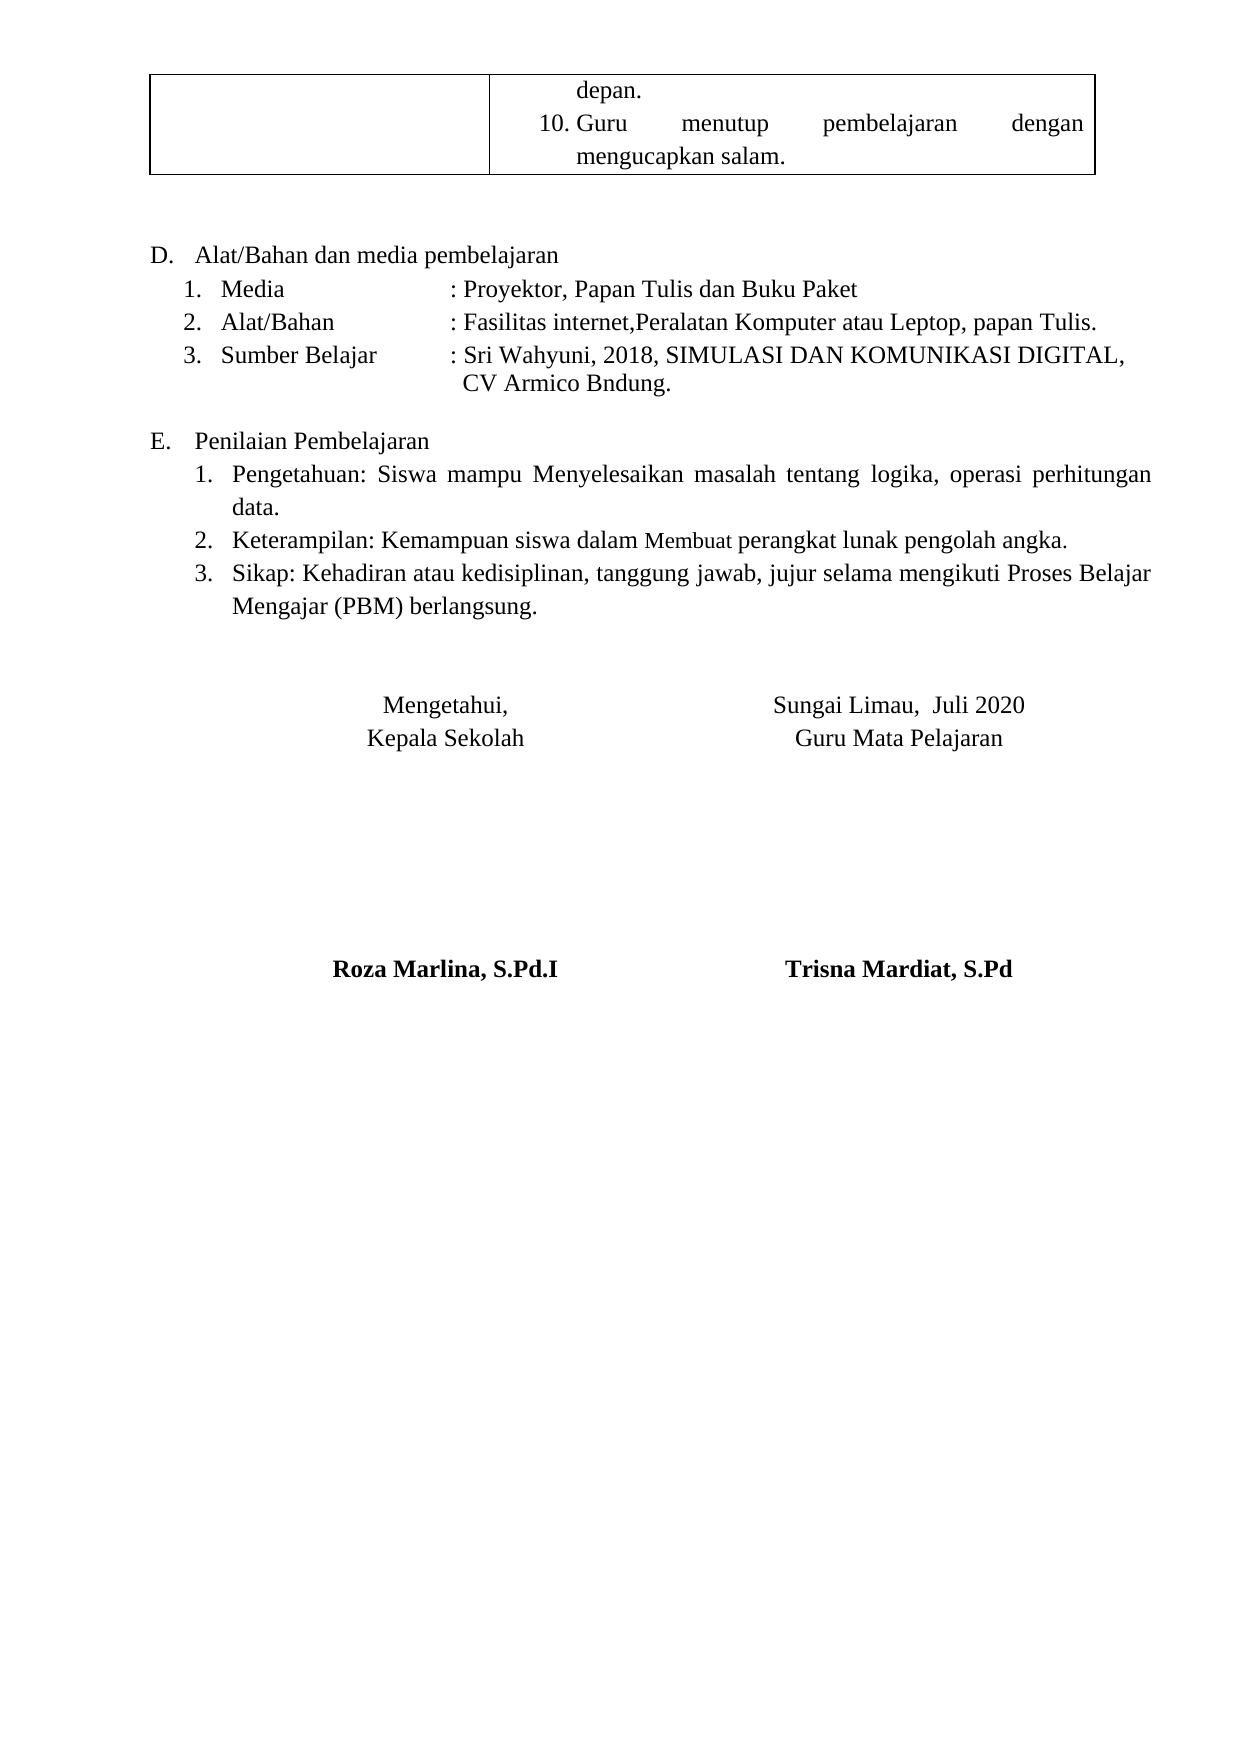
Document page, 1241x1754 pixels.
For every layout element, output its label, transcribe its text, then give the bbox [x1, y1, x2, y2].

table_header Sungai Limau, Juli 2020 Guru Mata Pelajaran Trisna Mardiat, S.Pd [696, 690, 1101, 987]
list Pengetahuan: Siswa mampu Menyelesaikan masalah tentang logika, operasi perhitungan data. [194, 459, 1152, 521]
list Sikap: Kehadiran atau kedisiplinan, tanggung jawab, jujur selama mengikuti Proses Belajar Mengajar (PBM) berlangsung. [194, 558, 1152, 620]
table_header Mengetahui, Kepala Sekolah Roza Marlina, S.Pd.I [194, 690, 696, 987]
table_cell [151, 75, 489, 173]
list Sumber Belajar : Sri Wahyuni, 2018, SIMULASI DAN KOMUNIKASI DIGITAL, [183, 340, 1152, 368]
list Alat/Bahan dan media pembelajaran [150, 241, 1152, 269]
list CV Armico Bndung. [446, 368, 1152, 397]
list Media : Proyektor, Papan Tulis dan Buku Paket [183, 274, 1152, 302]
list Keterampilan: Kemampuan siswa dalam Membuat perangkat lunak pengolah angka. [194, 525, 1152, 554]
list Alat/Bahan : Fasilitas internet,Peralatan Komputer atau Leptop, papan Tulis. [183, 307, 1152, 335]
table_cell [490, 75, 1094, 173]
list Penilaian Pembelajaran [150, 426, 1152, 455]
